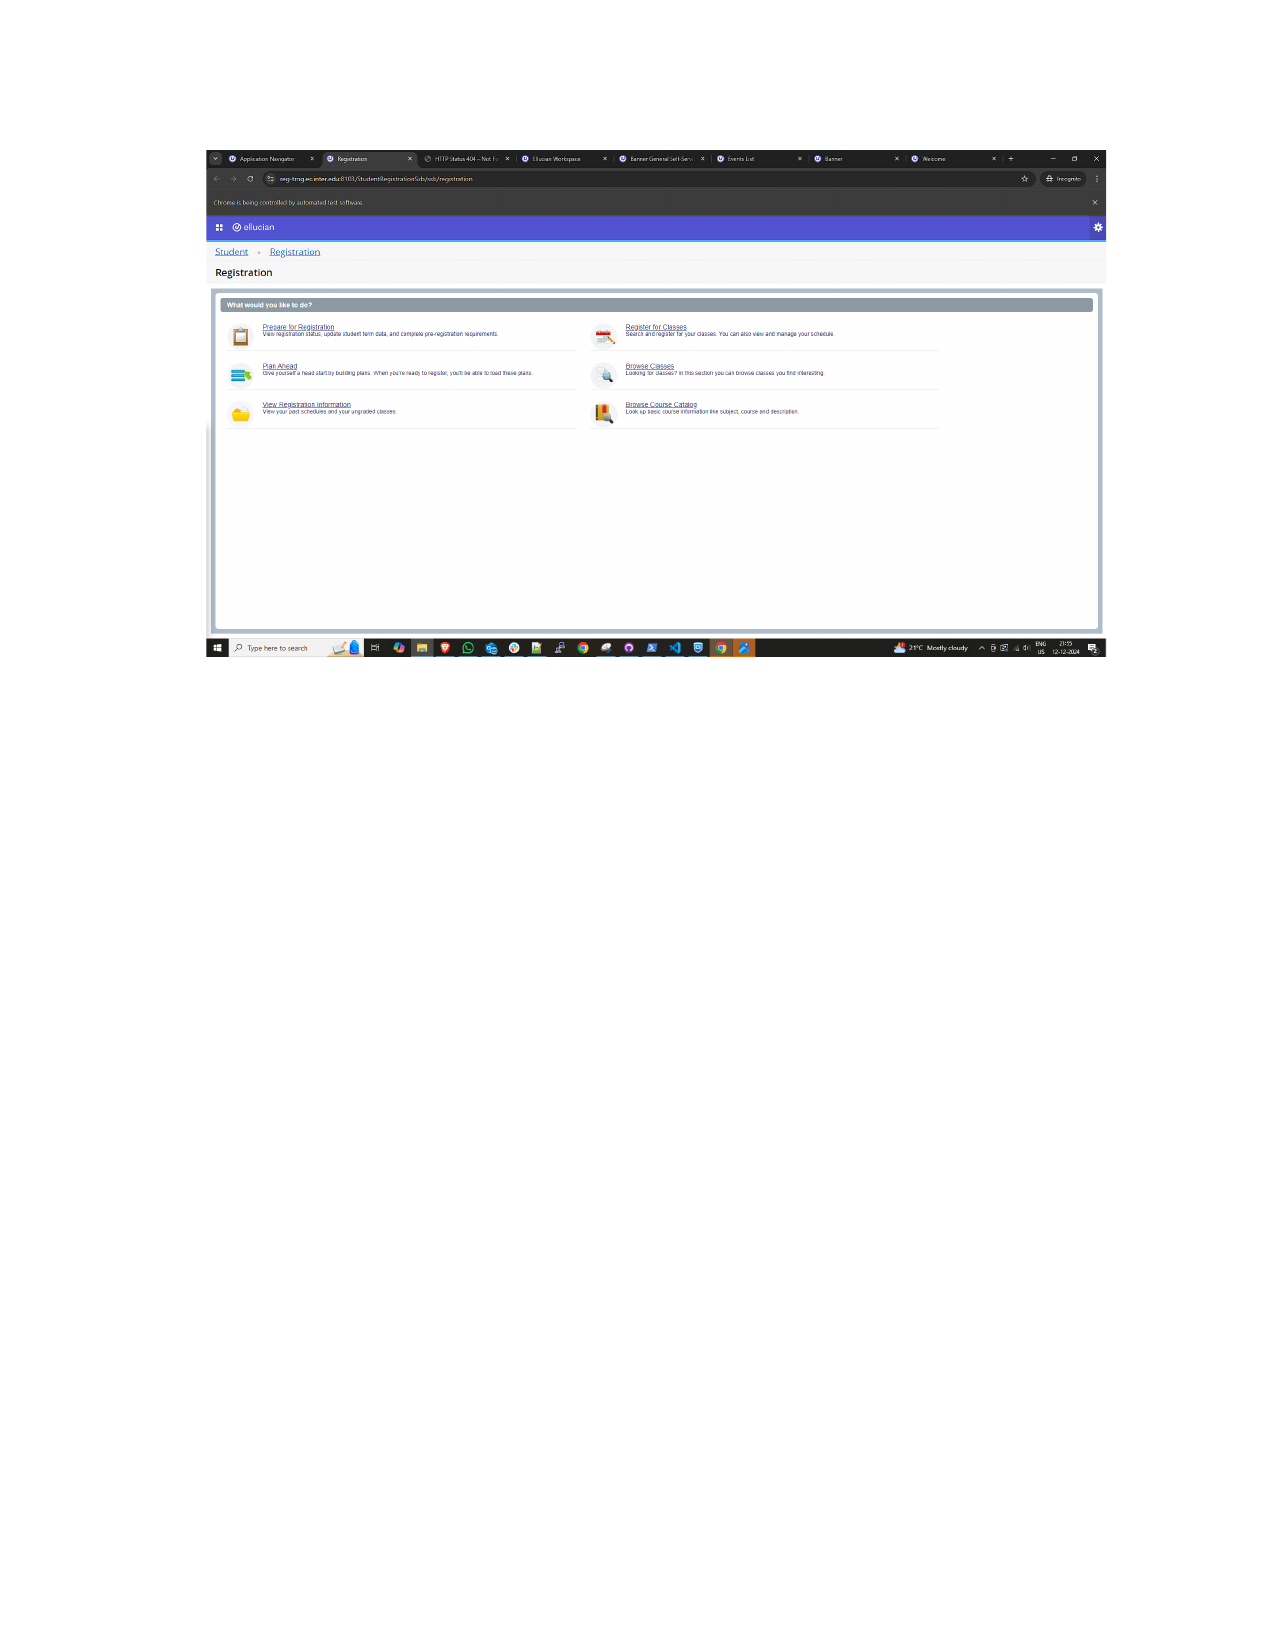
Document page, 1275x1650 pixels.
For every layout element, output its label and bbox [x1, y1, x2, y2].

picture [206, 150, 1107, 657]
